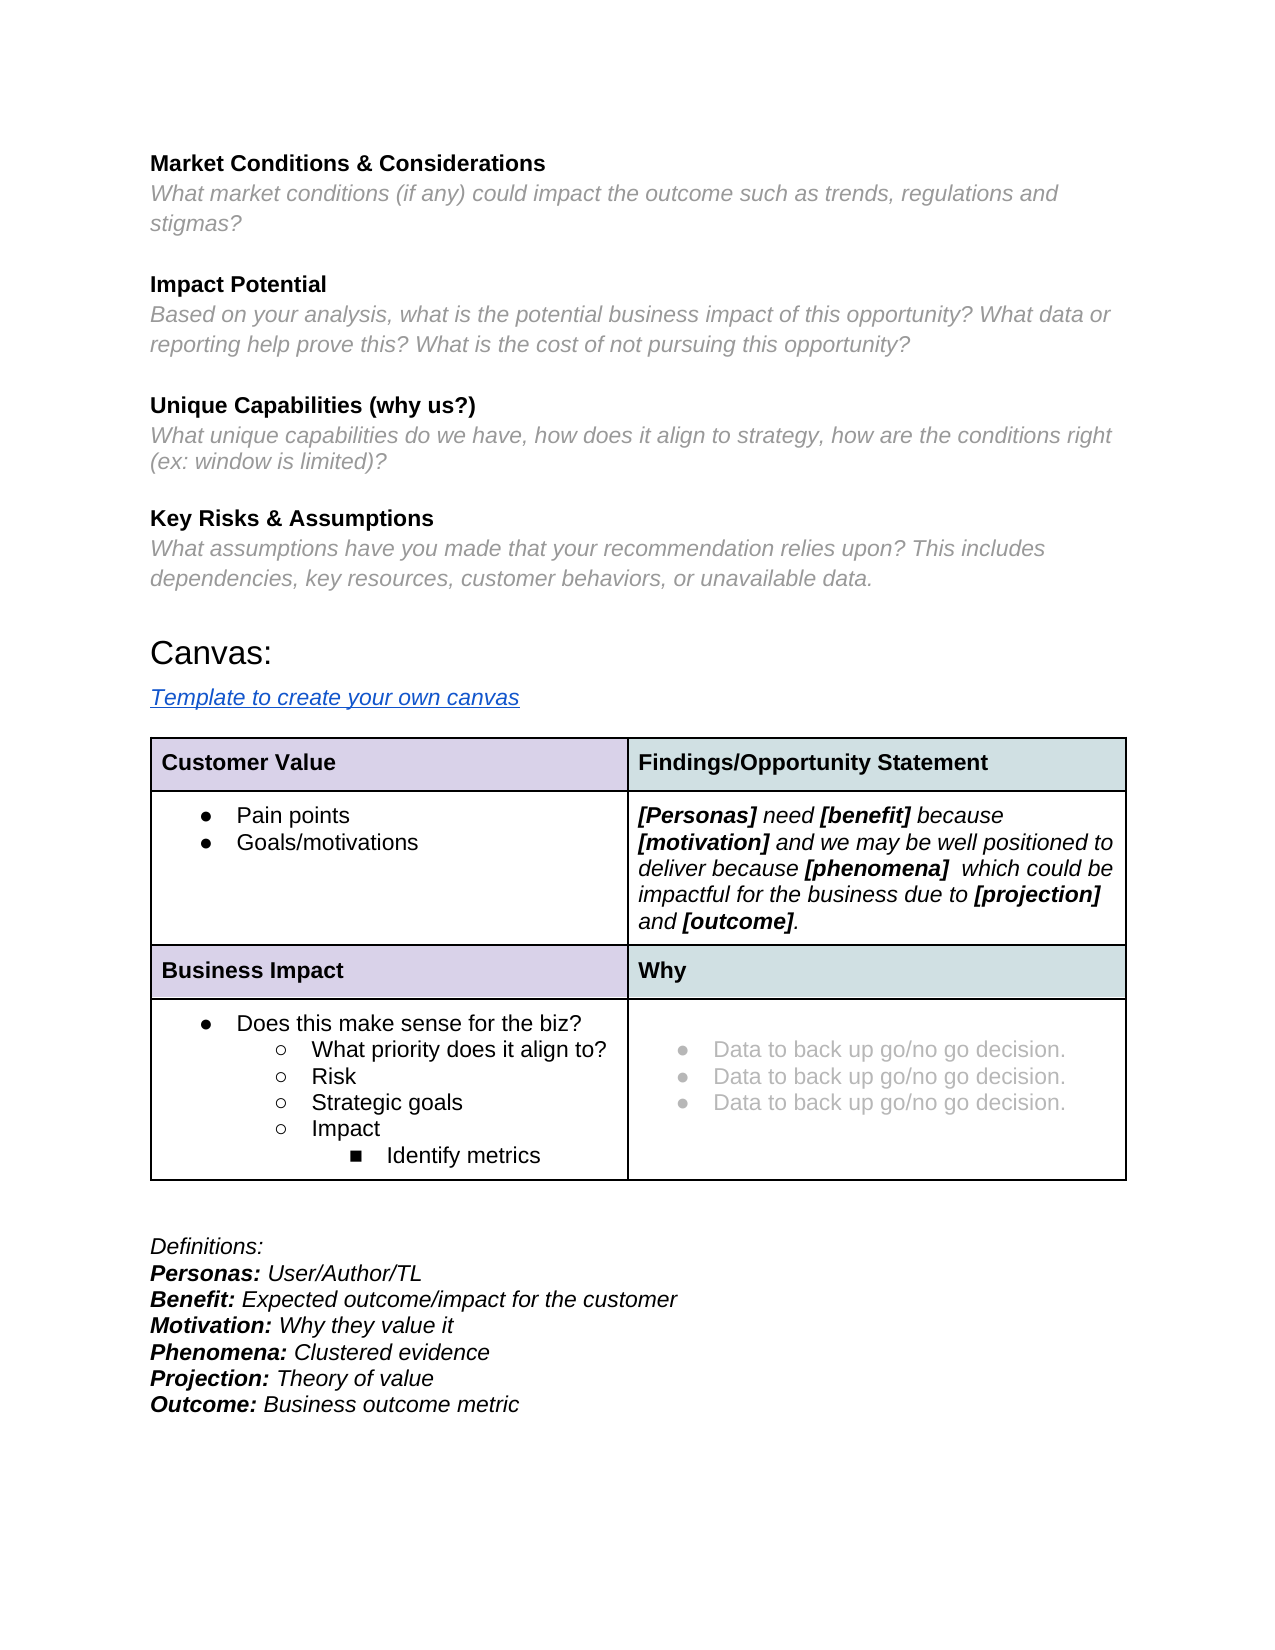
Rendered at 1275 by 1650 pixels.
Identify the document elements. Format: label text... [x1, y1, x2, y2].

text Definitions: [150, 1233, 1125, 1260]
table_header Findings/Opportunity Statement [629, 739, 1125, 790]
table_cell Business Impact [152, 946, 627, 997]
subtitle Canvas: [150, 633, 1117, 671]
text Market Conditions & Considerations What market conditions (if any) could impact the outcome such as trends, regulations and stigmas? [150, 150, 1125, 237]
text What assumptions have you made that your recommendation relies upon? This includes dependencies, key resources, customer behaviors, or unavailable data. [150, 535, 1125, 592]
text Key Risks & Assumptions [150, 505, 1125, 531]
table_cell [Personas] need [benefit] because [motivation] and we may be well positioned to deliver because [phenomena] which could be impactful for the business due to [projection] and [outcome]. [629, 792, 1125, 944]
text Motivation: Why they value it [150, 1312, 1125, 1339]
table_cell Does this make sense for the biz? What priority does it align to? Risk Strategic goals Impact Identify metrics [152, 1000, 627, 1178]
text Template to create your own canvas [150, 684, 1125, 710]
text Personas: User/Author/TL [150, 1260, 1125, 1286]
table_cell Why [629, 946, 1125, 997]
text Benefit: Expected outcome/impact for the customer [150, 1286, 1125, 1312]
text Phenomena: Clustered evidence [150, 1339, 1125, 1365]
table_header Customer Value [152, 739, 627, 790]
text Outcome: Business outcome metric [150, 1391, 1125, 1418]
text Unique Capabilities (why us?) [150, 392, 1125, 418]
text Impact Potential [150, 271, 1125, 297]
text Based on your analysis, what is the potential business impact of this opportunity? What data or reporting help prove this? What is the cost of not pursuing this opportunity? [150, 301, 1125, 358]
text What unique capabilities do we have, how does it align to strategy, how are the conditions right (ex: window is limited)? [150, 422, 1125, 474]
text Projection: Theory of value [150, 1365, 1125, 1391]
table_cell Data to back up go/no go decision. Data to back up go/no go decision. Data to back up go/no go decision. [629, 1000, 1125, 1178]
table_cell Pain points Goals/motivations [152, 792, 627, 944]
